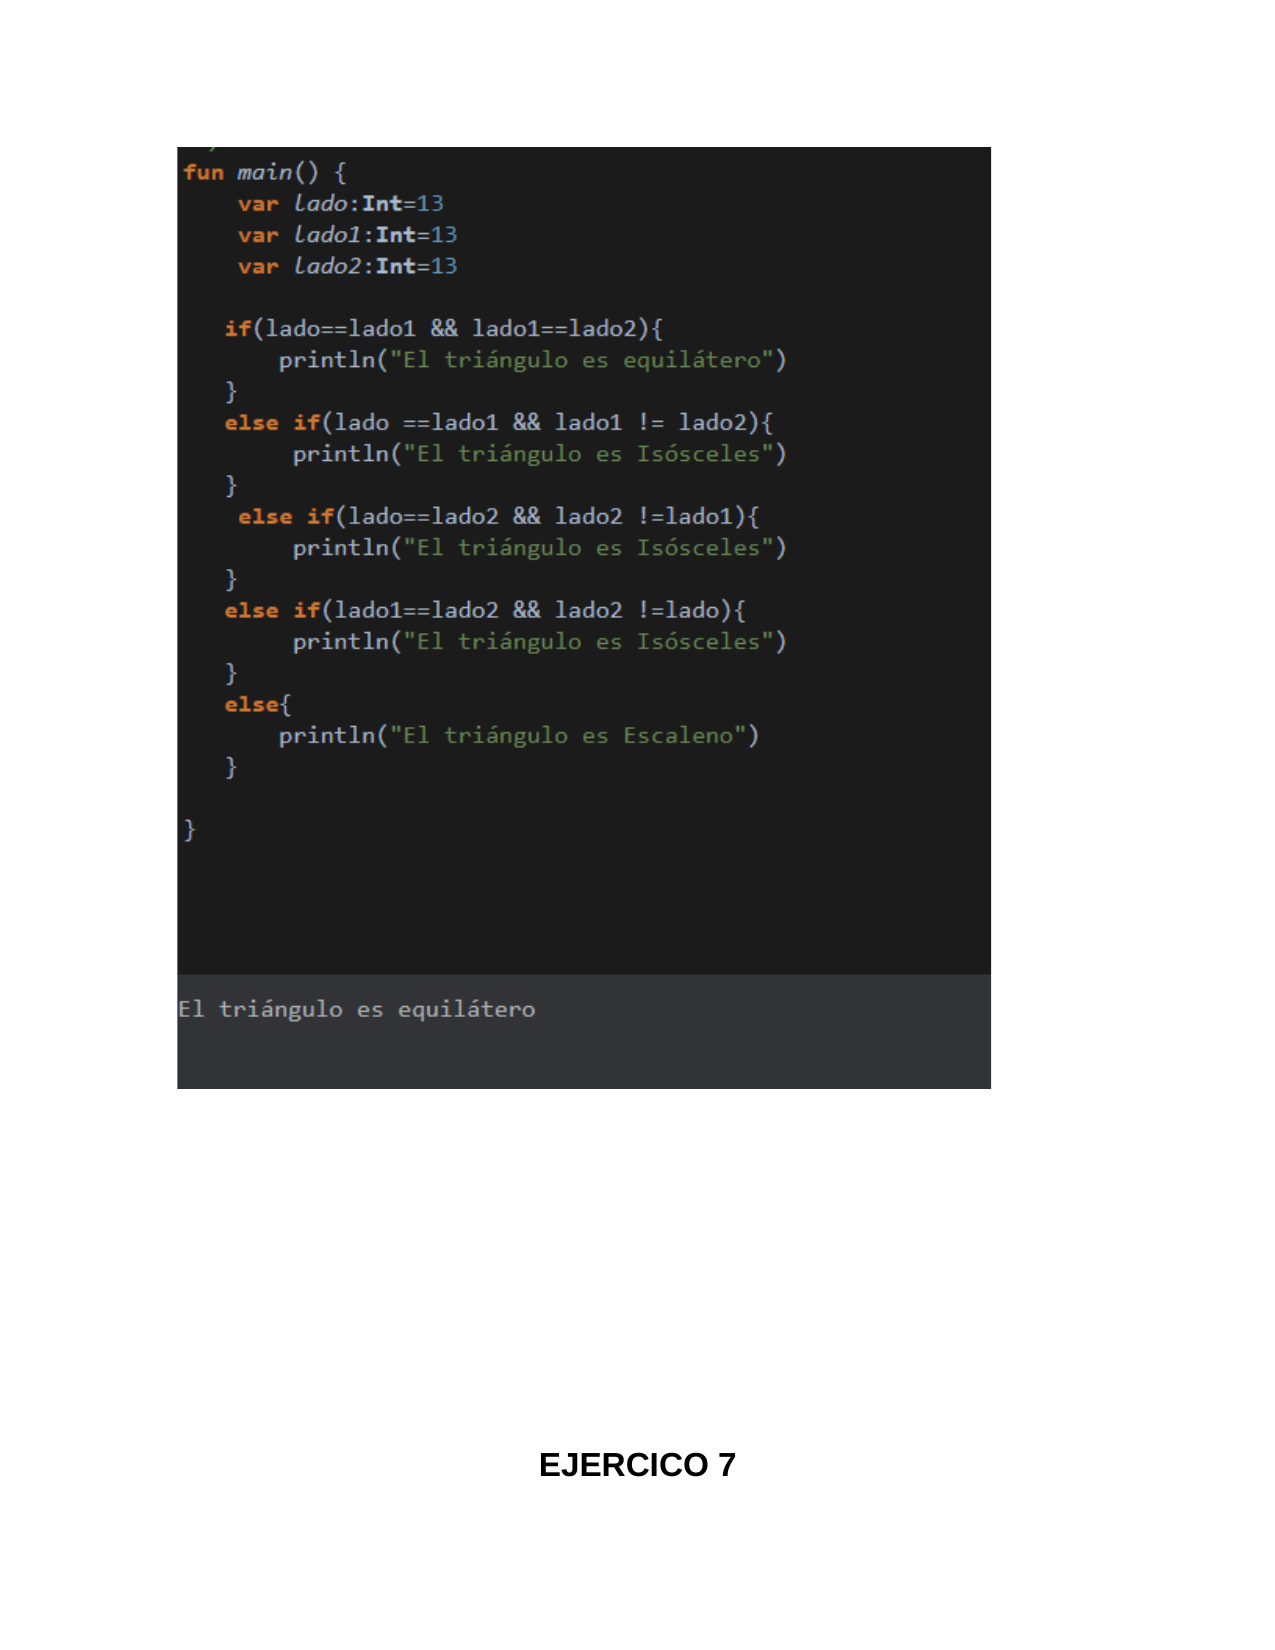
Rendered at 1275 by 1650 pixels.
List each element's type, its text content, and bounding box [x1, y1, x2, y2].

text EJERCICO 7 [177, 1445, 1098, 1483]
picture [177, 147, 992, 1089]
